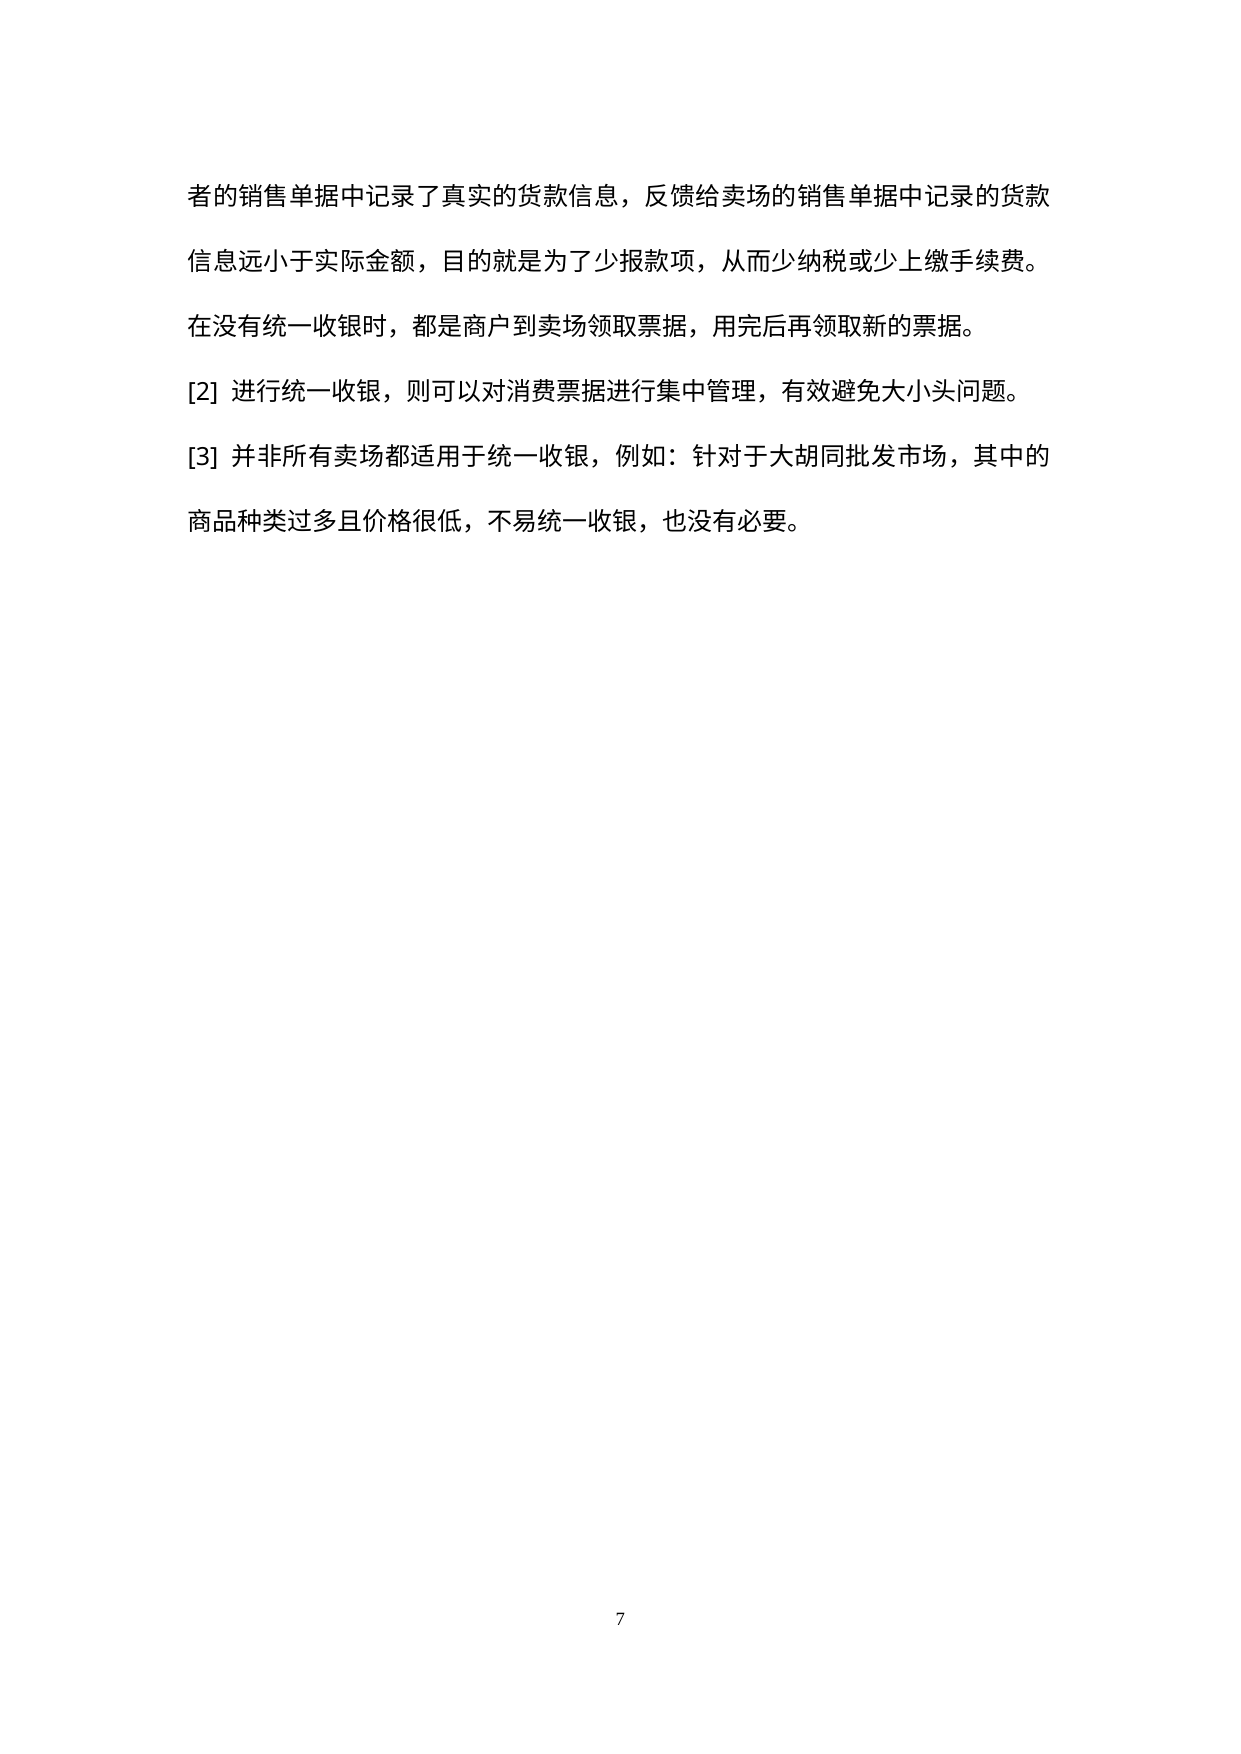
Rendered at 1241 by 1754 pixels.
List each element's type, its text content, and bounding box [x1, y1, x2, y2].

text [3] 并非所有卖场都适用于统一收银，例如：针对于大胡同批发市场，其中的商品种类过多且价格很低，不易统一收银，也没有必要。 [187, 422, 1053, 552]
text [2] 进行统一收银，则可以对消费票据进行集中管理，有效避免大小头问题。 [187, 357, 1053, 422]
text [1] 非统一收银时，商户开具的销售单据容易出现大小头问题，即开具给消费者的销售单据中记录了真实的货款信息，反馈给卖场的销售单据中记录的货款信息远小于实际金额，目的就是为了少报款项，从而少纳税或少上缴手续费。在没有统一收银时，都是商户到卖场领取票据，用完后再领取新的票据。 [187, 162, 1053, 357]
